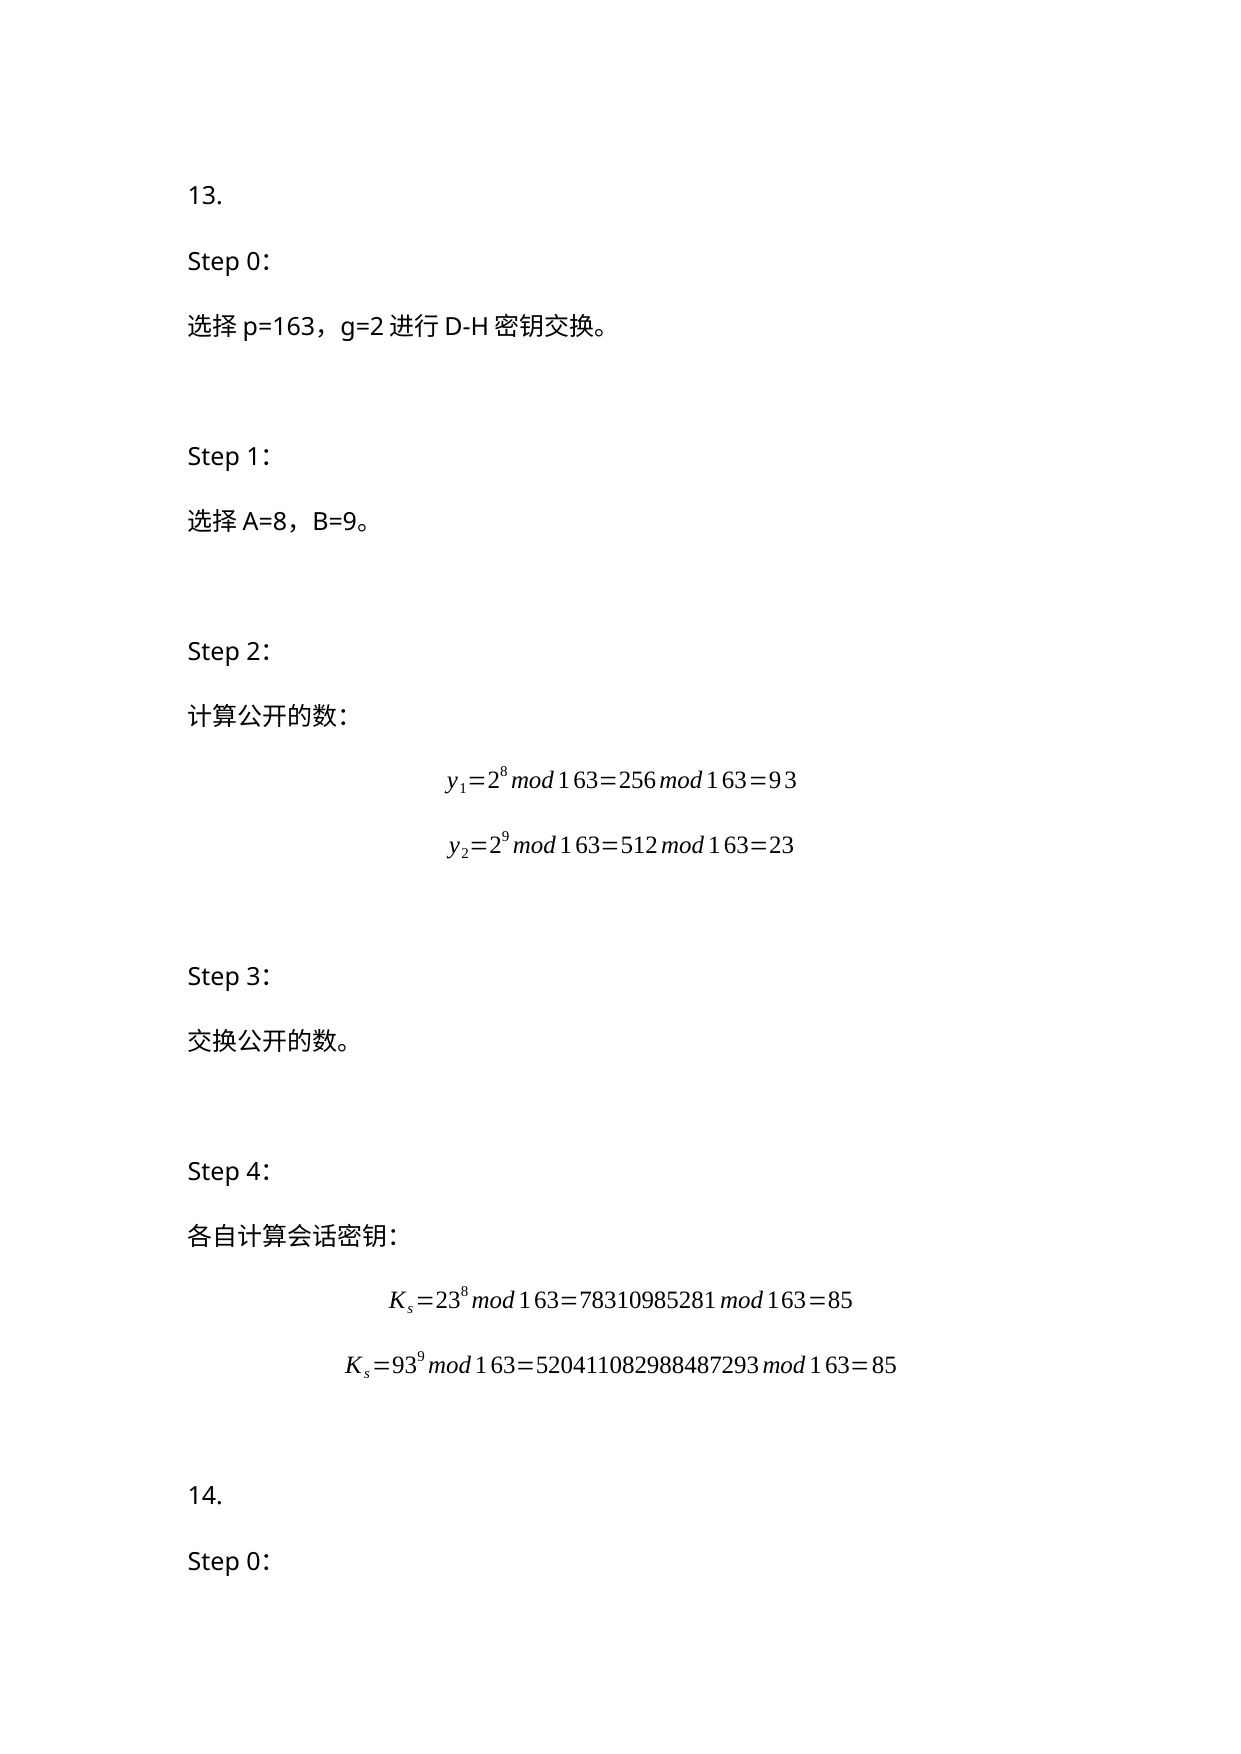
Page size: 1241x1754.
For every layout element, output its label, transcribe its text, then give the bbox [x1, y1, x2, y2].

text Step 4： [187, 1137, 1053, 1202]
text 13. [187, 162, 1053, 227]
text 交换公开的数。 [187, 1007, 1053, 1072]
text 各自计算会话密钥： [187, 1202, 1053, 1267]
text Step 0： [187, 227, 1053, 292]
text 计算公开的数： [187, 682, 1053, 747]
text Step 2： [187, 617, 1053, 682]
text 选择A=8，B=9。 [187, 487, 1053, 552]
text Step 0： [187, 1527, 1053, 1592]
text Step 1： [187, 422, 1053, 487]
text 选择p=163，g=2进行D-H密钥交换。 [187, 292, 1053, 357]
text Step 3： [187, 942, 1053, 1007]
text 14. [187, 1462, 1053, 1527]
